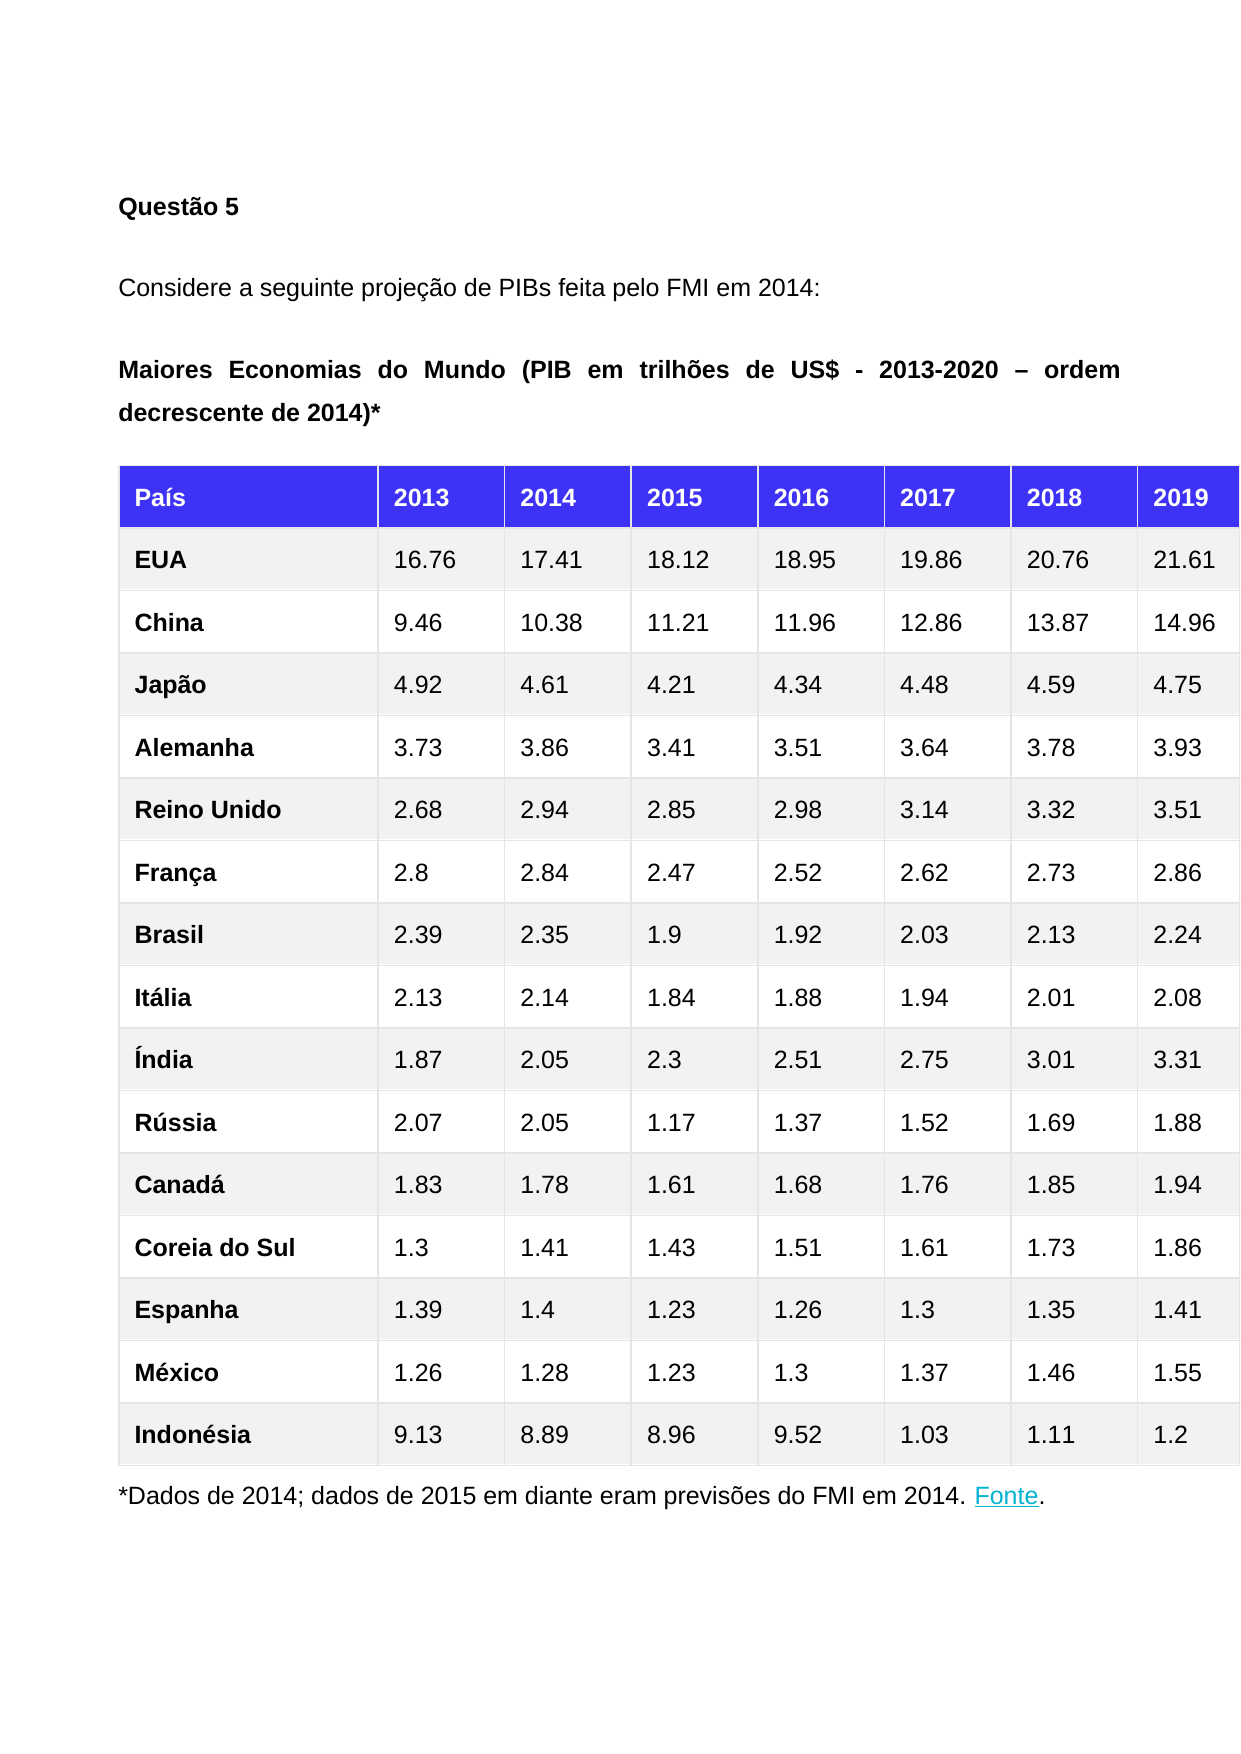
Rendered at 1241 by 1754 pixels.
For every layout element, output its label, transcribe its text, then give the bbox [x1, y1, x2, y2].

table_header 2018 [1012, 466, 1137, 527]
table_cell 1.61 [885, 1216, 1010, 1277]
table_cell 1.9 [632, 904, 757, 964]
table_cell 1.78 [505, 1154, 630, 1214]
table_cell 2.85 [632, 779, 757, 839]
table_cell 4.59 [1012, 654, 1137, 714]
table_cell 16.76 [379, 529, 504, 589]
table_cell 4.21 [632, 654, 757, 714]
table_cell 2.3 [632, 1029, 757, 1089]
table_cell 3.93 [1138, 716, 1239, 777]
table_cell 1.23 [632, 1341, 757, 1402]
table_cell 1.94 [885, 966, 1010, 1027]
table_cell China [120, 591, 377, 652]
table_cell 2.68 [379, 779, 504, 839]
table_cell 1.28 [505, 1341, 630, 1402]
table_cell 1.3 [885, 1279, 1010, 1339]
table_cell 2.24 [1138, 904, 1239, 964]
table_cell 10.38 [505, 591, 630, 652]
table_cell Itália [120, 966, 377, 1027]
table_cell 1.88 [759, 966, 884, 1027]
table_cell 2.84 [505, 841, 630, 902]
table_cell 1.86 [1138, 1216, 1239, 1277]
table_cell 12.86 [885, 591, 1010, 652]
table_cell 3.14 [885, 779, 1010, 839]
table_cell 3.32 [1012, 779, 1137, 839]
table_cell 2.62 [885, 841, 1010, 902]
table_header 2015 [632, 466, 757, 527]
table_header 2016 [759, 466, 884, 527]
table_cell 3.31 [1138, 1029, 1239, 1089]
table_cell Japão [120, 654, 377, 714]
table_cell 1.26 [759, 1279, 884, 1339]
table_cell 2.51 [759, 1029, 884, 1089]
table_cell 1.52 [885, 1091, 1010, 1152]
table_cell Rússia [120, 1091, 377, 1152]
text *Dados de 2014; dados de 2015 em diante eram previsões do FMI em 2014. Fonte. [118, 1466, 1122, 1510]
table_cell 3.51 [1138, 779, 1239, 839]
table_cell 2.98 [759, 779, 884, 839]
table_cell 1.83 [379, 1154, 504, 1214]
table_cell 3.64 [885, 716, 1010, 777]
table_cell 1.76 [885, 1154, 1010, 1214]
table_cell 9.46 [379, 591, 504, 652]
table_cell 1.73 [1012, 1216, 1137, 1277]
table_cell 2.73 [1012, 841, 1137, 902]
table_cell 2.05 [505, 1029, 630, 1089]
table_cell 3.73 [379, 716, 504, 777]
table_cell 1.92 [759, 904, 884, 964]
table_cell 2.05 [505, 1091, 630, 1152]
table_cell 11.21 [632, 591, 757, 652]
table_cell Indonésia [120, 1404, 377, 1464]
table_cell 13.87 [1012, 591, 1137, 652]
table_cell 3.01 [1012, 1029, 1137, 1089]
table_cell 2.03 [885, 904, 1010, 964]
table_cell 1.69 [1012, 1091, 1137, 1152]
table_cell 20.76 [1012, 529, 1137, 589]
table_cell Canadá [120, 1154, 377, 1214]
table_cell 1.2 [1138, 1404, 1239, 1464]
table_cell 2.39 [379, 904, 504, 964]
table_cell 4.92 [379, 654, 504, 714]
text Considere a seguinte projeção de PIBs feita pelo FMI em 2014: [118, 258, 1122, 302]
table_header 2017 [885, 466, 1010, 527]
text Questão 5 [118, 177, 1122, 221]
table_cell 2.75 [885, 1029, 1010, 1089]
table_cell 1.37 [759, 1091, 884, 1152]
table_cell 1.87 [379, 1029, 504, 1089]
table_cell 18.95 [759, 529, 884, 589]
table_cell 1.11 [1012, 1404, 1137, 1464]
table_cell Índia [120, 1029, 377, 1089]
table_cell 11.96 [759, 591, 884, 652]
table_cell 2.52 [759, 841, 884, 902]
table_cell 4.61 [505, 654, 630, 714]
table_cell 2.47 [632, 841, 757, 902]
table_cell 1.51 [759, 1216, 884, 1277]
table_cell 8.96 [632, 1404, 757, 1464]
table_cell 1.55 [1138, 1341, 1239, 1402]
table_cell 1.39 [379, 1279, 504, 1339]
table_cell 8.89 [505, 1404, 630, 1464]
table_cell 1.61 [632, 1154, 757, 1214]
table_cell França [120, 841, 377, 902]
table_cell Alemanha [120, 716, 377, 777]
table_header 2013 [379, 466, 504, 527]
table_cell 1.94 [1138, 1154, 1239, 1214]
table_cell 1.43 [632, 1216, 757, 1277]
table_cell 17.41 [505, 529, 630, 589]
table_cell 1.35 [1012, 1279, 1137, 1339]
table_cell 1.84 [632, 966, 757, 1027]
table_cell EUA [120, 529, 377, 589]
table_cell 2.08 [1138, 966, 1239, 1027]
table_cell 4.48 [885, 654, 1010, 714]
table_cell Espanha [120, 1279, 377, 1339]
table_cell 1.41 [1138, 1279, 1239, 1339]
table_cell 1.46 [1012, 1341, 1137, 1402]
table_cell 1.41 [505, 1216, 630, 1277]
table_cell 18.12 [632, 529, 757, 589]
table_cell 1.23 [632, 1279, 757, 1339]
table_cell 9.13 [379, 1404, 504, 1464]
table_cell 2.13 [1012, 904, 1137, 964]
table_cell 2.07 [379, 1091, 504, 1152]
table_cell Brasil [120, 904, 377, 964]
table_cell 3.41 [632, 716, 757, 777]
table_cell 21.61 [1138, 529, 1239, 589]
table_cell 1.17 [632, 1091, 757, 1152]
table_cell 3.78 [1012, 716, 1137, 777]
table_cell Reino Unido [120, 779, 377, 839]
table_cell 1.85 [1012, 1154, 1137, 1214]
table_cell 2.35 [505, 904, 630, 964]
table_cell 2.01 [1012, 966, 1137, 1027]
table_cell 1.3 [379, 1216, 504, 1277]
table_cell 1.68 [759, 1154, 884, 1214]
table_cell 2.8 [379, 841, 504, 902]
table_cell Coreia do Sul [120, 1216, 377, 1277]
table_cell 2.94 [505, 779, 630, 839]
table_cell 4.34 [759, 654, 884, 714]
table_cell 19.86 [885, 529, 1010, 589]
table_cell 3.86 [505, 716, 630, 777]
table_cell 4.75 [1138, 654, 1239, 714]
table_cell México [120, 1341, 377, 1402]
text Maiores Economias do Mundo (PIB em trilhões de US$ - 2013-2020 – ordem decrescente de 2014)* [118, 339, 1122, 427]
table_cell 2.86 [1138, 841, 1239, 902]
table_cell 2.13 [379, 966, 504, 1027]
table_cell 3.51 [759, 716, 884, 777]
table_cell 1.03 [885, 1404, 1010, 1464]
table_cell 1.4 [505, 1279, 630, 1339]
table_cell 2.14 [505, 966, 630, 1027]
table_header 2014 [505, 466, 630, 527]
table_cell 1.3 [759, 1341, 884, 1402]
table_header País [120, 466, 377, 527]
table_cell 14.96 [1138, 591, 1239, 652]
table_cell 1.26 [379, 1341, 504, 1402]
table_header 2019 [1138, 466, 1239, 527]
table_cell 9.52 [759, 1404, 884, 1464]
table_cell 1.37 [885, 1341, 1010, 1402]
table_cell 1.88 [1138, 1091, 1239, 1152]
